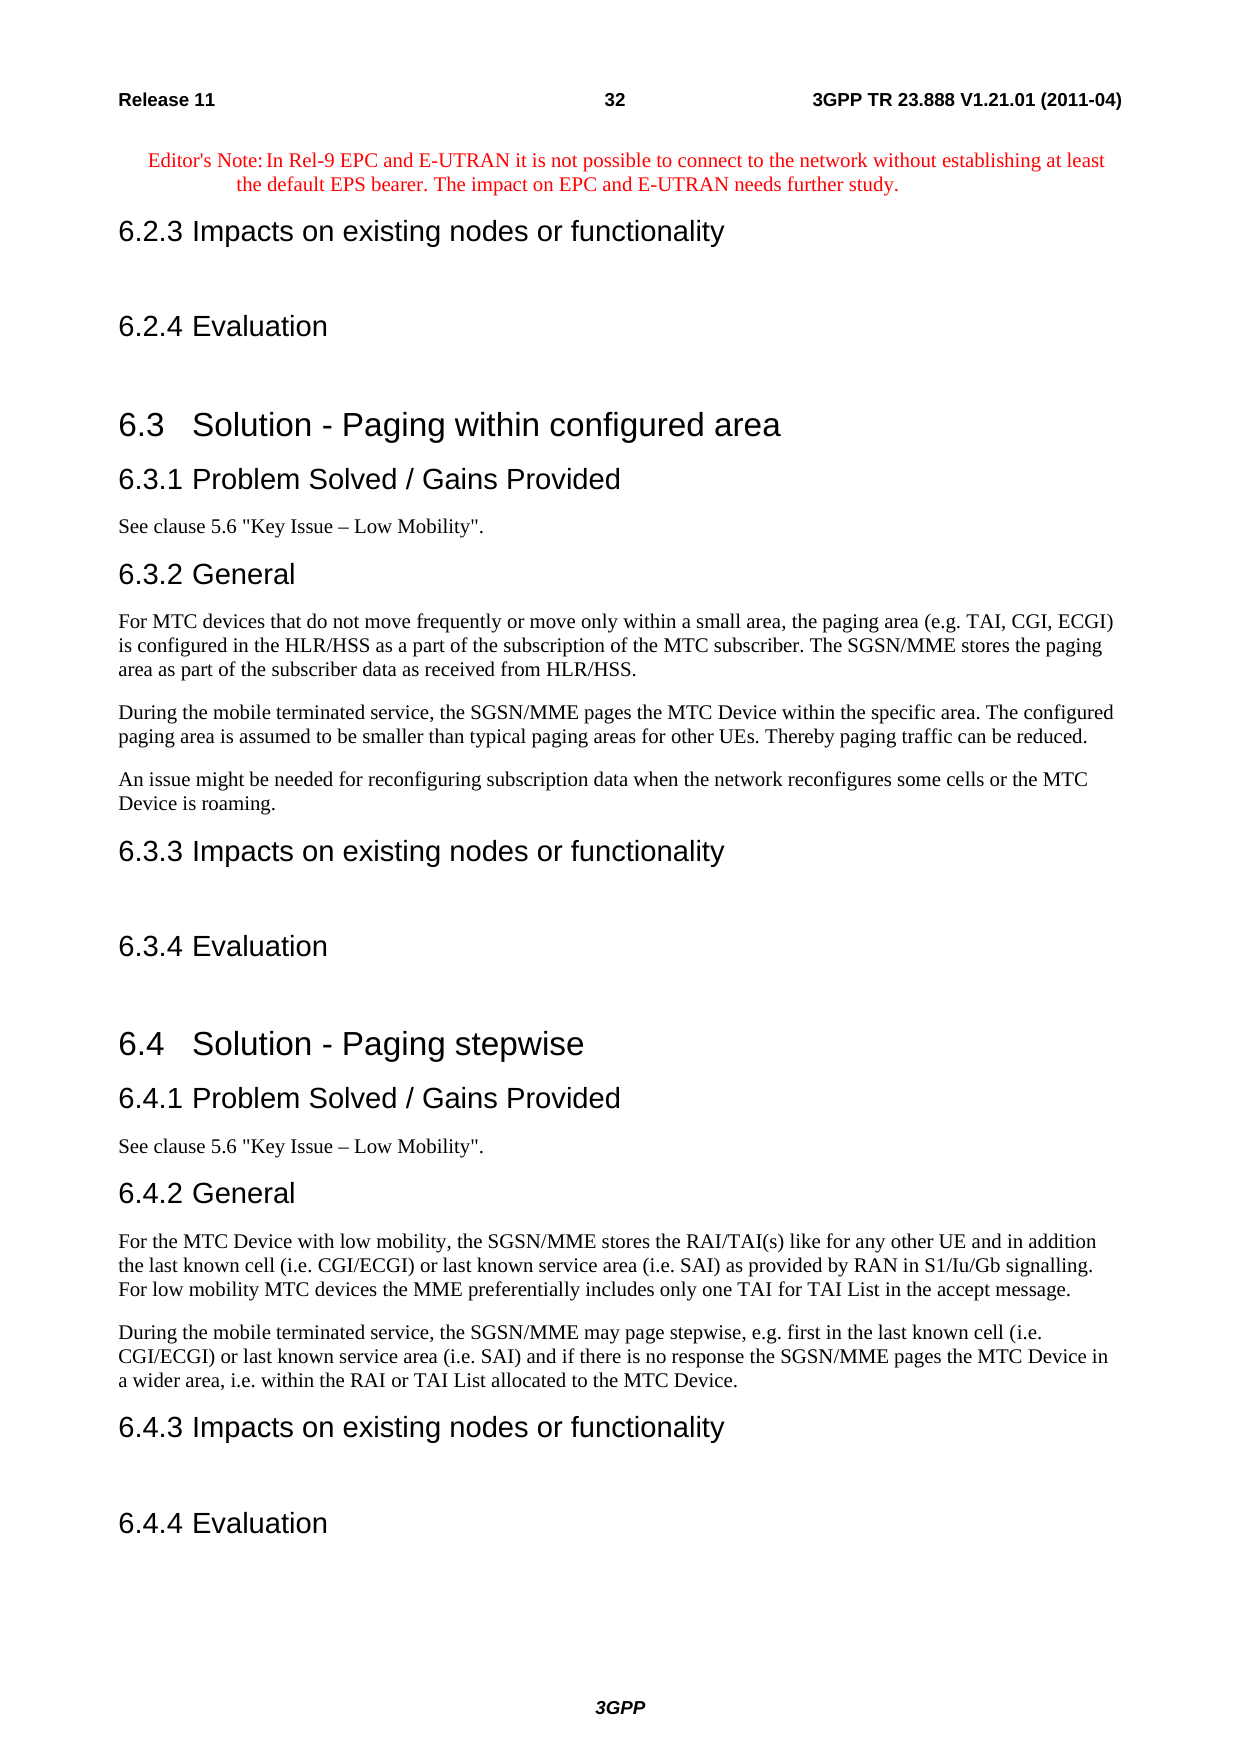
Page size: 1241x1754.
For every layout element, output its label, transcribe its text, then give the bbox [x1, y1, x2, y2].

subtitle 6.3 Solution - Paging within configured area [118, 404, 1122, 443]
text An issue might be needed for reconfiguring subscription data when the network reconfigures some cells or the MTC Device is roaming. [118, 767, 1122, 815]
text For MTC devices that do not move frequently or move only within a small area, the paging area (e.g. TAI, CGI, ECGI) is configured in the HLR/HSS as a part of the subscription of the MTC subscriber. The SGSN/MME stores the paging area as part of the subscriber data as received from HLR/HSS. [118, 609, 1122, 681]
subtitle 6.4.4 Evaluation [118, 1506, 1122, 1539]
subtitle 6.4.1 Problem Solved / Gains Provided [118, 1081, 1122, 1115]
subtitle 6.3.2 General [118, 557, 1122, 590]
text See clause 5.6 "Key Issue – Low Mobility". [118, 1133, 1122, 1158]
text For the MTC Device with low mobility, the SGSN/MME stores the RAI/TAI(s) like for any other UE and in addition the last known cell (i.e. CGI/ECGI) or last known service area (i.e. SAI) as provided by RAN in S1/Iu/Gb signalling. For low mobility MTC devices the MME preferentially includes only one TAI for TAI List in the accept message. [118, 1229, 1122, 1301]
subtitle 6.4.2 General [118, 1176, 1122, 1210]
subtitle 6.3.1 Problem Solved / Gains Provided [118, 462, 1122, 495]
subtitle 6.2.4 Evaluation [118, 309, 1122, 343]
text During the mobile terminated service, the SGSN/MME may page stepwise, e.g. first in the last known cell (i.e. CGI/ECGI) or last known service area (i.e. SAI) and if there is no response the SGSN/MME pages the MTC Device in a wider area, i.e. within the RAI or TAI List allocated to the MTC Device. [118, 1319, 1122, 1392]
subtitle 6.4 Solution - Paging stepwise [118, 1024, 1122, 1062]
text Editor's Note: In Rel-9 EPC and E-UTRAN it is not possible to connect to the network without establishing at least the default EPS bearer. The impact on EPC and E-UTRAN needs further study. [148, 147, 1122, 196]
subtitle 6.3.3 Impacts on existing nodes or functionality [118, 834, 1122, 867]
text See clause 5.6 "Key Issue – Low Mobility". [118, 514, 1122, 538]
subtitle 6.3.4 Evaluation [118, 929, 1122, 962]
subtitle 6.4.3 Impacts on existing nodes or functionality [118, 1411, 1122, 1444]
subtitle 6.2.3 Impacts on existing nodes or functionality [118, 214, 1122, 248]
text During the mobile terminated service, the SGSN/MME pages the MTC Device within the specific area. The configured paging area is assumed to be smaller than typical paging areas for other UEs. Thereby paging traffic can be reduced. [118, 700, 1122, 748]
